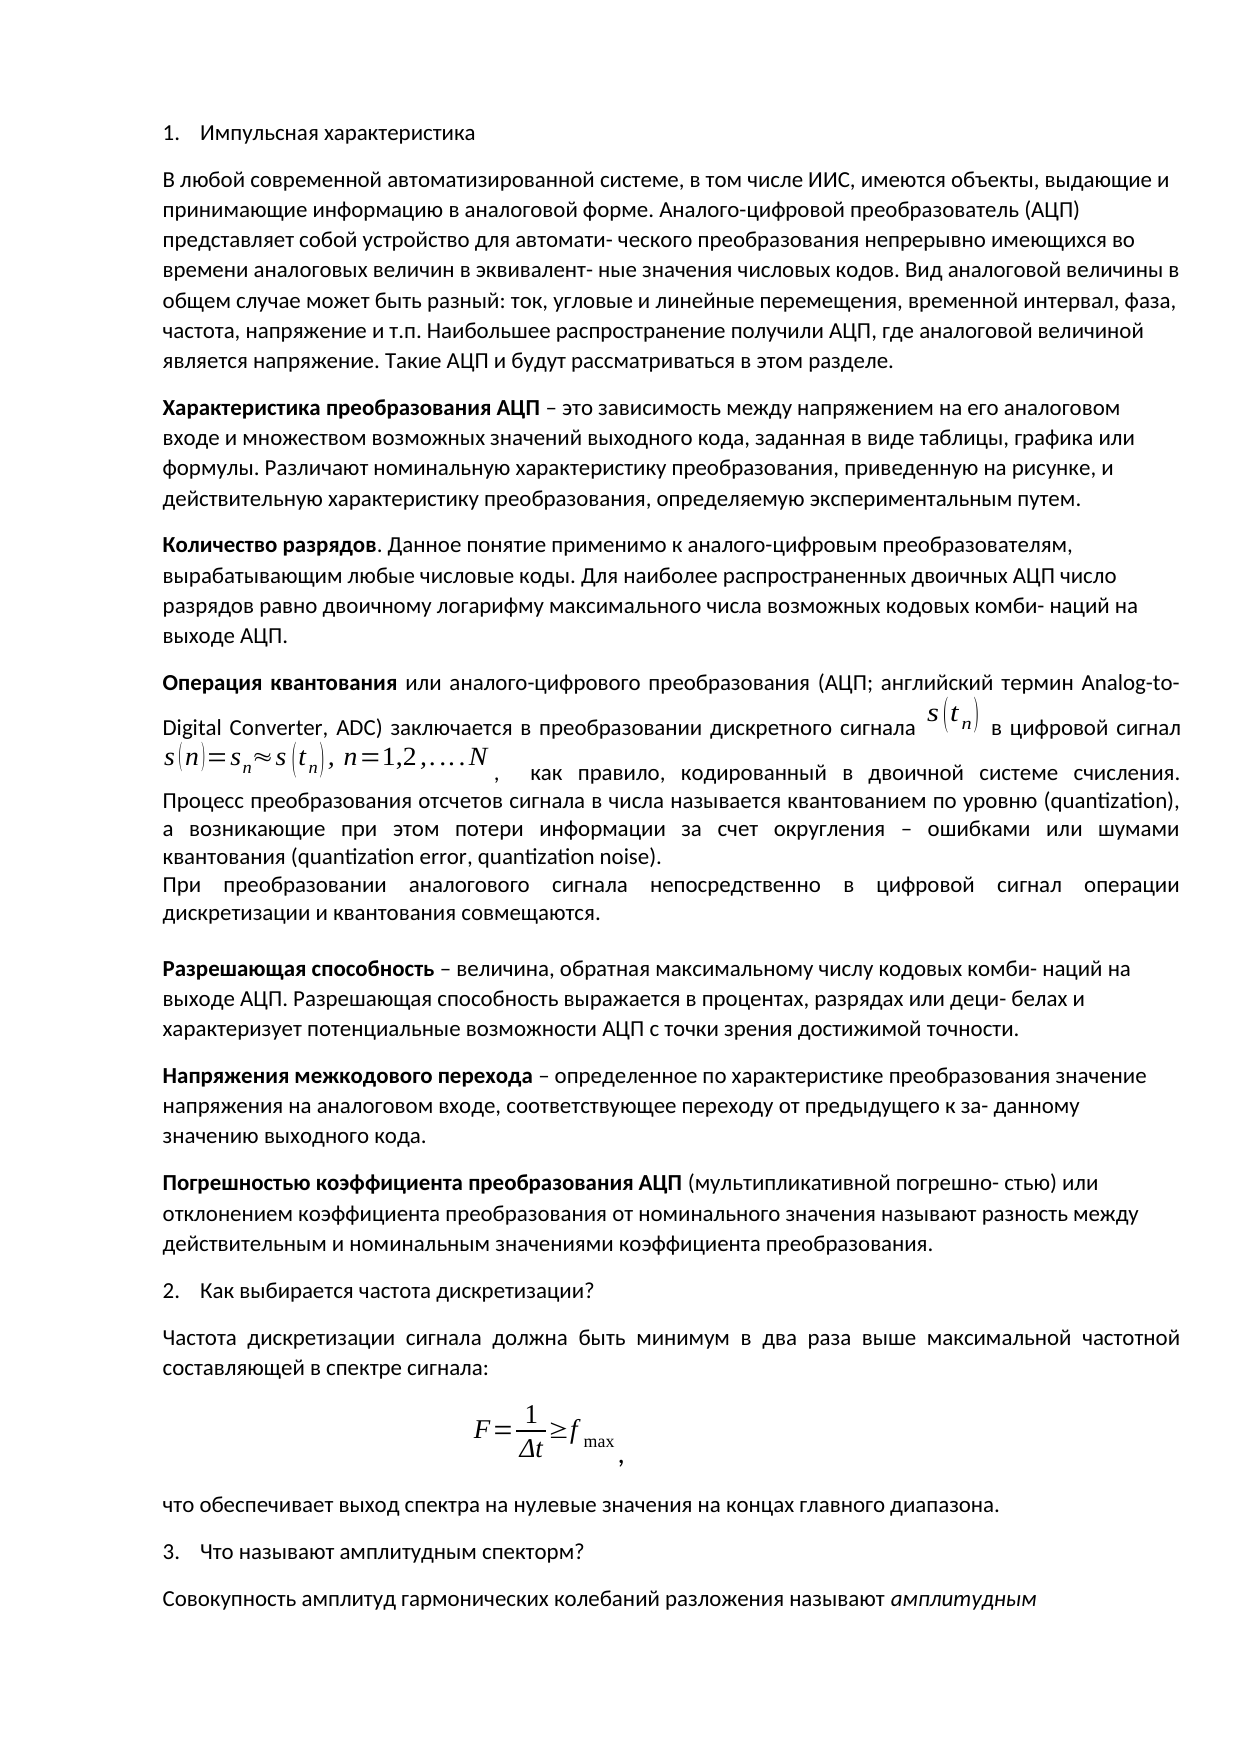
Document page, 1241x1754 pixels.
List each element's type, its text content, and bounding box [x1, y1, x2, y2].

list Как выбирается частота дискретизации? [162, 1276, 1181, 1304]
text Совокупность амплитуд гармонических колебаний разложения называют амплитудным [162, 1584, 1181, 1612]
text В любой современной автоматизированной системе, в том числе ИИС, имеются объекты, выдающие и принимающие информацию в аналоговой форме. Аналого-цифровой преобразователь (АЦП) представляет собой устройство для автомати- ческого преобразования непрерывно имеющихся во времени аналоговых величин в эквивалент- ные значения числовых кодов. Вид аналоговой величины в общем случае может быть разный: ток, угловые и линейные перемещения, временной интервал, фаза, частота, напряжение и т.п. Наибольшее распространение получили АЦП, где аналоговой величиной является напряжение. Такие АЦП и будут рассматриваться в этом разделе. [162, 165, 1181, 374]
text что обеспечивает выход спектра на нулевые значения на концах главного диапазона. [162, 1491, 1181, 1518]
text Операция квантования или аналого-цифрового преобразования (АЦП; английский термин Analog-to-Digital Converter, ADC) заключается в преобразовании дискретного сигнала в цифровой сигнал , как правило, кодированный в двоичной системе счисления. Процесс преобразования отсчетов сигнала в числа называется квантованием по уровню (quantization), а возникающие при этом потери информации за счет округления – ошибками или шумами квантования (quantization error, quantization noise). [162, 668, 1181, 870]
text Напряжения межкодового перехода – определенное по характеристике преобразования значение напряжения на аналоговом входе, соответствующее переходу от предыдущего к за- данному значению выходного кода. [162, 1061, 1181, 1149]
list Импульсная характеристика [162, 118, 1181, 146]
text Количество разрядов. Данное понятие применимо к аналого-цифровым преобразователям, вырабатывающим любые числовые коды. Для наиболее распространенных двоичных АЦП число разрядов равно двоичному логарифму максимального числа возможных кодовых комби- наций на выходе АЦП. [162, 531, 1181, 649]
text Погрешностью коэффициента преобразования АЦП (мультипликативной погрешно- стью) или отклонением коэффициента преобразования от номинального значения называют разность между действительным и номинальным значениями коэффициента преобразования. [162, 1168, 1181, 1257]
text Характеристика преобразования АЦП – это зависимость между напряжением на его аналоговом входе и множеством возможных значений выходного кода, заданная в виде таблицы, графика или формулы. Различают номинальную характеристику преобразования, приведенную на рисунке, и действительную характеристику преобразования, определяемую экспериментальным путем. [162, 393, 1181, 512]
list Что называют амплитудным спекторм? [162, 1537, 1181, 1565]
text При преобразовании аналогового сигнала непосредственно в цифровой сигнал операции дискретизации и квантования совмещаются. [162, 870, 1181, 926]
text Разрешающая способность – величина, обратная максимальному числу кодовых комби- наций на выходе АЦП. Разрешающая способность выражается в процентах, разрядах или деци- белах и характеризует потенциальные возможности АЦП с точки зрения достижимой точности. [162, 954, 1181, 1042]
text Частота дискретизации сигнала должна быть минимум в два раза выше максимальной частотной составляющей в спектре сигнала: [162, 1323, 1181, 1381]
text , [162, 1400, 1181, 1471]
